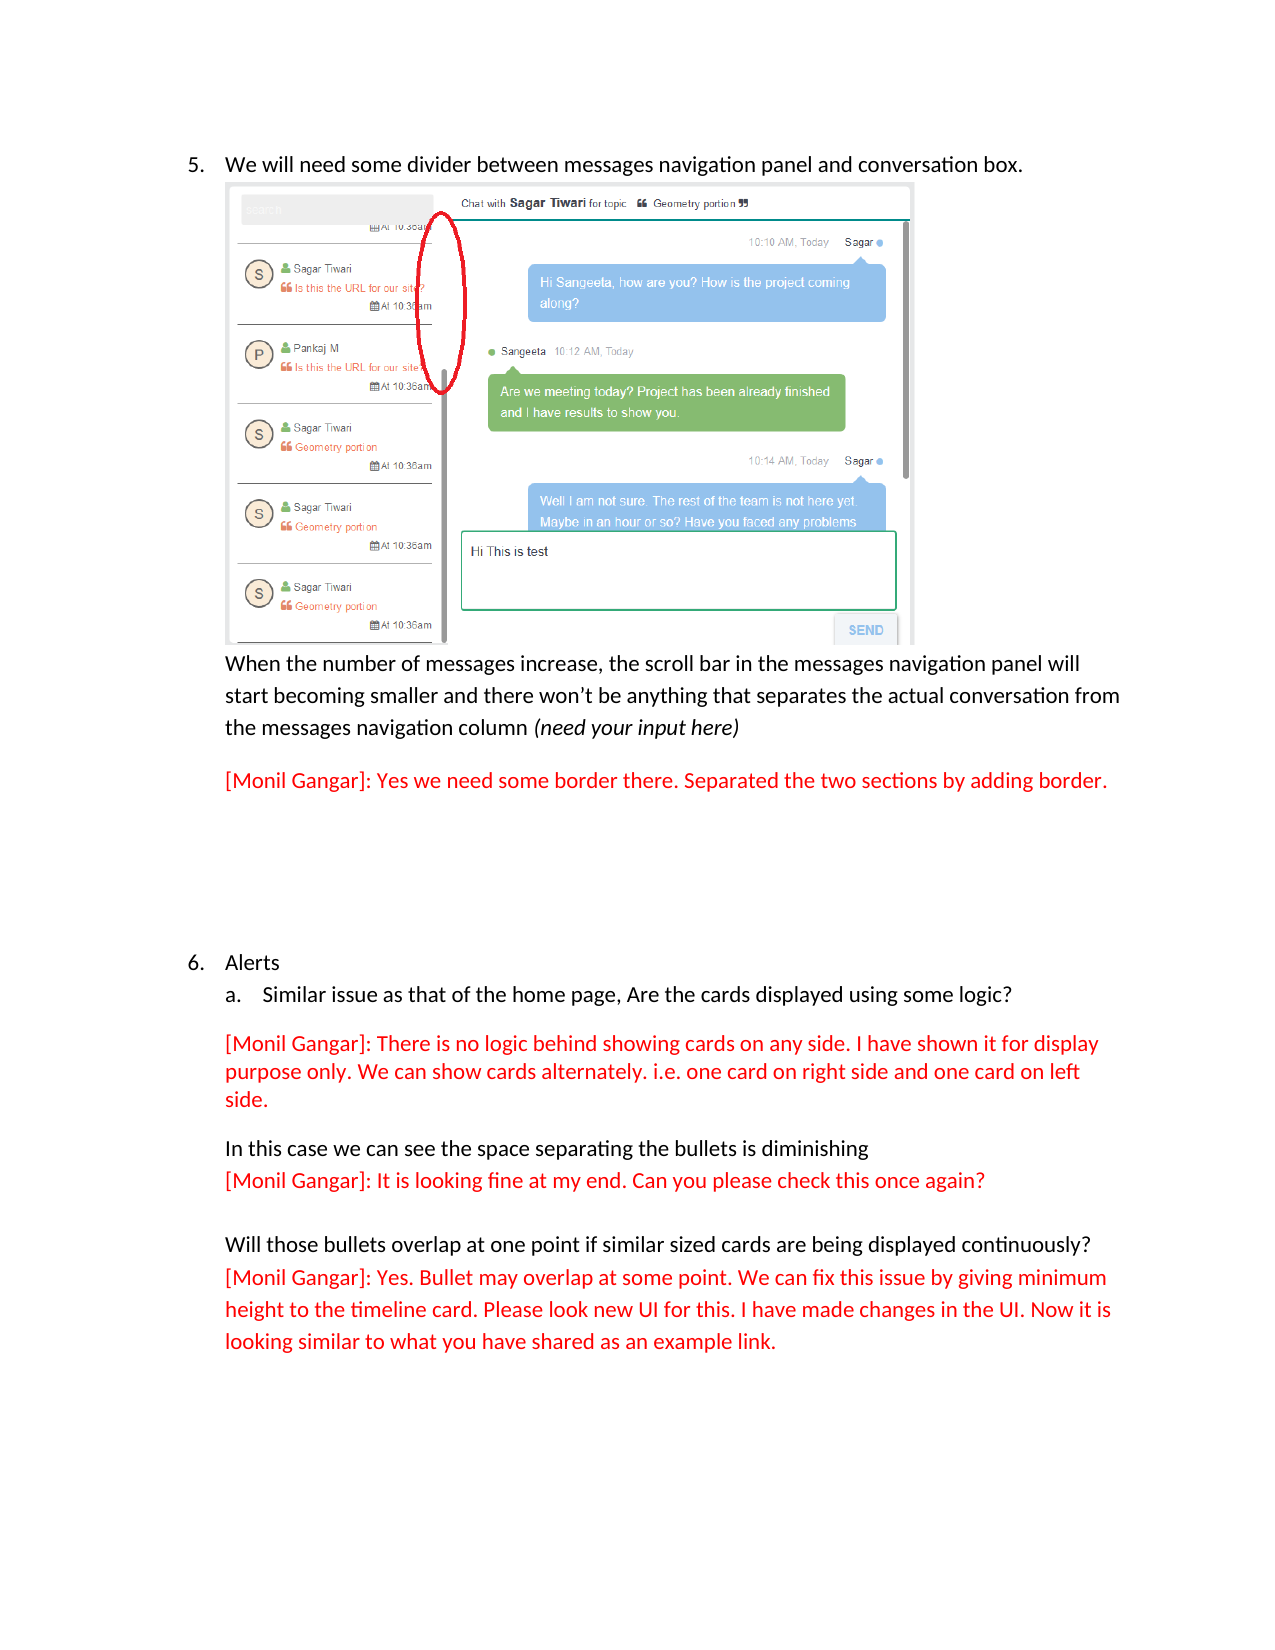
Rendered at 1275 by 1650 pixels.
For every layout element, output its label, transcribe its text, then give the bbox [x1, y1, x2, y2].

list Will those bullets overlap at one point if similar sized cards are being displayed continuously? [225, 1231, 1125, 1258]
list We will need some divider between messages navigation panel and conversation box. [187, 150, 1125, 178]
list In this case we can see the space separating the bullets is diminishing [225, 1134, 1125, 1162]
list When the number of messages increase, the scroll bar in the messages navigation panel will start becoming smaller and there won’t be anything that separates the actual conversation from the messages navigation column (need your input here) [225, 649, 1125, 741]
list Similar issue as that of the home page, Are the cards displayed using some logic? [225, 980, 1125, 1008]
text [Monil Gangar]: There is no logic behind showing cards on any side. I have shown it for display purpose only. We can show cards alternately. i.e. one card on right side and one card on left side. [225, 1029, 1125, 1113]
picture [225, 182, 919, 645]
list [Monil Gangar]: It is looking fine at my end. Can you please check this once again? [225, 1166, 1125, 1194]
text [Monil Gangar]: Yes we need some border there. Separated the two sections by adding border. [150, 766, 1125, 794]
list Alerts [187, 948, 1125, 976]
list [Monil Gangar]: Yes. Bullet may overlap at some point. We can fix this issue by giving minimum height to the timeline card. Please look new UI for this. I have made changes in the UI. Now it is looking similar to what you have shared as an example link. [225, 1263, 1125, 1355]
